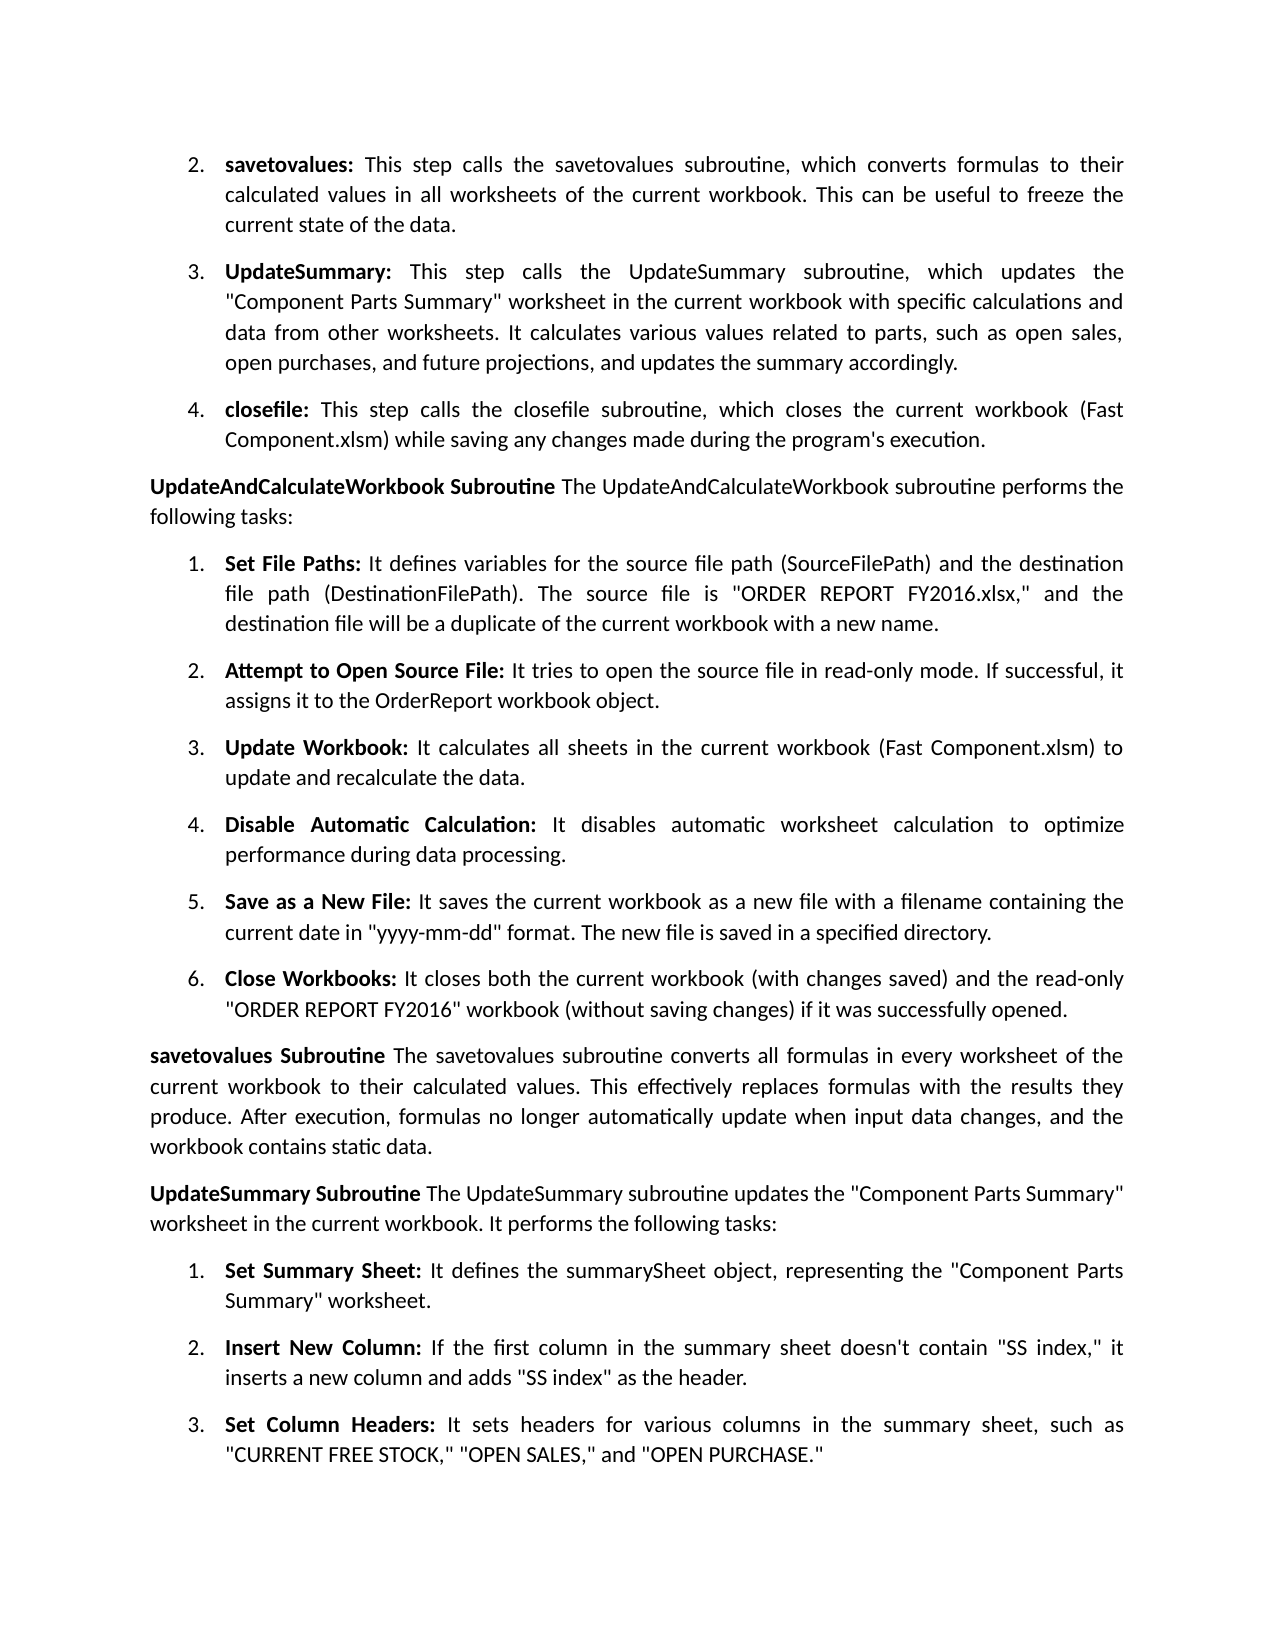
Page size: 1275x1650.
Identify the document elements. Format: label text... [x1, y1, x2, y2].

list Update Workbook: It calculates all sheets in the current workbook (Fast Component.xlsm) to update and recalculate the data. [187, 733, 1125, 792]
list Attempt to Open Source File: It tries to open the source file in read-only mode. If successful, it assigns it to the OrderReport workbook object. [187, 656, 1125, 714]
text savetovalues Subroutine The savetovalues subroutine converts all formulas in every worksheet of the current workbook to their calculated values. This effectively replaces formulas with the results they produce. After execution, formulas no longer automatically update when input data changes, and the workbook contains static data. [150, 1042, 1125, 1160]
list savetovalues: This step calls the savetovalues subroutine, which converts formulas to their calculated values in all worksheets of the current workbook. This can be useful to freeze the current state of the data. [187, 150, 1125, 238]
list Close Workbooks: It closes both the current workbook (with changes saved) and the read-only "ORDER REPORT FY2016" workbook (without saving changes) if it was successfully opened. [187, 964, 1125, 1023]
list closefile: This step calls the closefile subroutine, which closes the current workbook (Fast Component.xlsm) while saving any changes made during the program's execution. [187, 395, 1125, 453]
text UpdateSummary Subroutine The UpdateSummary subroutine updates the "Component Parts Summary" worksheet in the current workbook. It performs the following tasks: [150, 1179, 1125, 1237]
text UpdateAndCalculateWorkbook Subroutine The UpdateAndCalculateWorkbook subroutine performs the following tasks: [150, 472, 1125, 530]
list Disable Automatic Calculation: It disables automatic worksheet calculation to optimize performance during data processing. [187, 810, 1125, 869]
list Set Column Headers: It sets headers for various columns in the summary sheet, such as "CURRENT FREE STOCK," "OPEN SALES," and "OPEN PURCHASE." [187, 1410, 1125, 1469]
list UpdateSummary: This step calls the UpdateSummary subroutine, which updates the "Component Parts Summary" worksheet in the current workbook with specific calculations and data from other worksheets. It calculates various values related to parts, such as open sales, open purchases, and future projections, and updates the summary accordingly. [187, 257, 1125, 376]
list Save as a New File: It saves the current workbook as a new file with a filename containing the current date in "yyyy-mm-dd" format. The new file is saved in a specified directory. [187, 887, 1125, 946]
list Set File Paths: It defines variables for the source file path (SourceFilePath) and the destination file path (DestinationFilePath). The source file is "ORDER REPORT FY2016.xlsx," and the destination file will be a duplicate of the current workbook with a new name. [187, 549, 1125, 637]
list Set Summary Sheet: It defines the summarySheet object, representing the "Component Parts Summary" worksheet. [187, 1256, 1125, 1314]
list Insert New Column: If the first column in the summary sheet doesn't contain "SS index," it inserts a new column and adds "SS index" as the header. [187, 1333, 1125, 1392]
